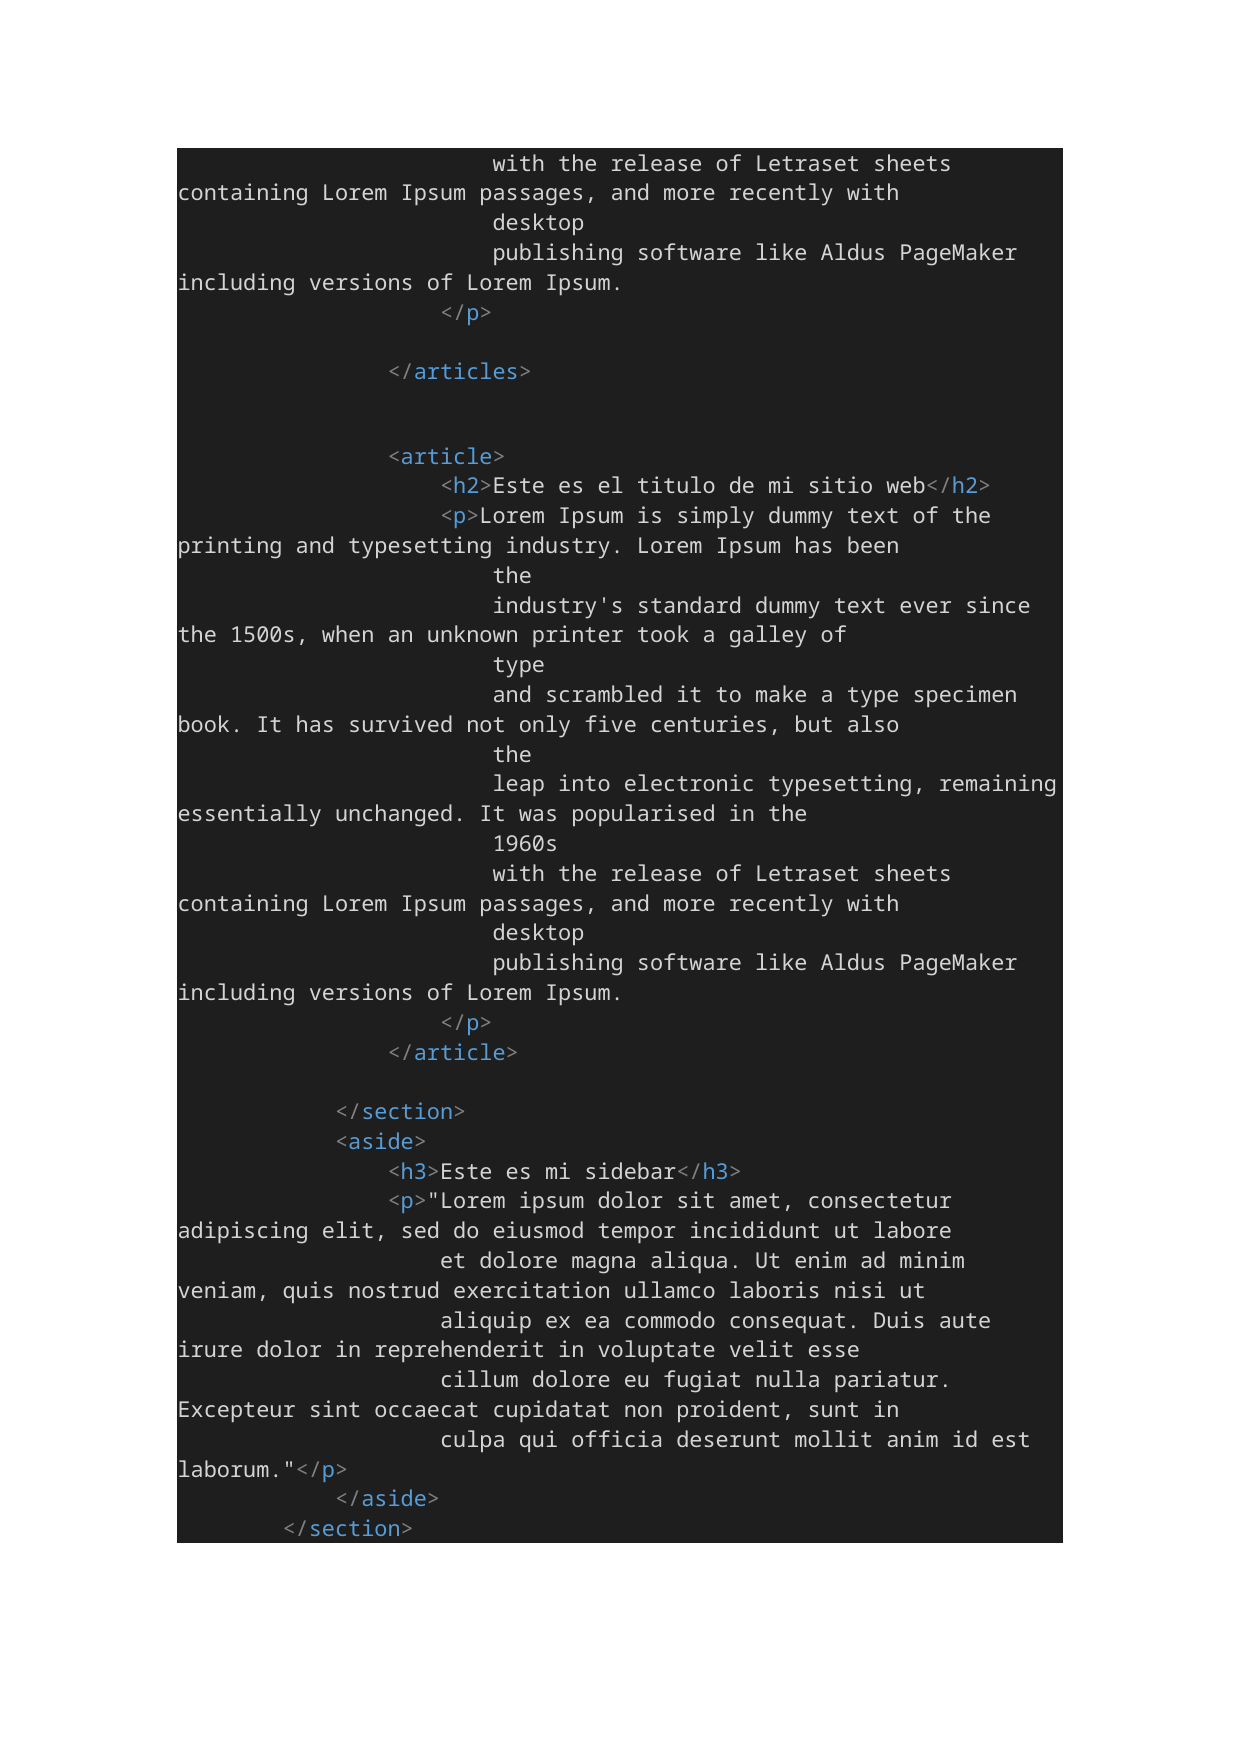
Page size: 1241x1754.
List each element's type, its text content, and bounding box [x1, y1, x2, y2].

text industry's standard dummy text ever since the 1500s, when an unknown printer took a galley of [177, 590, 1063, 649]
text </p> [177, 297, 1063, 326]
text type [177, 649, 1063, 679]
text <h2>Este es el titulo de mi sitio web</h2> [177, 471, 1063, 500]
text publishing software like Aldus PageMaker including versions of Lorem Ipsum. [177, 947, 1063, 1007]
text <p>"Lorem ipsum dolor sit amet, consectetur adipiscing elit, sed do eiusmod tempor incididunt ut labore [177, 1186, 1063, 1245]
text leap into electronic typesetting, remaining essentially unchanged. It was popularised in the [177, 768, 1063, 828]
text desktop [177, 207, 1063, 237]
text </p> [177, 1007, 1063, 1037]
text with the release of Letraset sheets containing Lorem Ipsum passages, and more recently with [177, 148, 1063, 207]
text </article> [177, 1037, 1063, 1066]
text </articles> [177, 356, 1063, 386]
text </section> [177, 1096, 1063, 1126]
text aliquip ex ea commodo consequat. Duis aute irure dolor in reprehenderit in voluptate velit esse [177, 1305, 1063, 1364]
text desktop [177, 917, 1063, 947]
text culpa qui officia deserunt mollit anim id est laborum."</p> [177, 1424, 1063, 1483]
text with the release of Letraset sheets containing Lorem Ipsum passages, and more recently with [177, 858, 1063, 917]
text <article> [177, 441, 1063, 471]
text <aside> [177, 1126, 1063, 1156]
text the [177, 560, 1063, 590]
text 1960s [177, 828, 1063, 858]
text publishing software like Aldus PageMaker including versions of Lorem Ipsum. [177, 237, 1063, 297]
text </aside> [177, 1483, 1063, 1513]
text and scrambled it to make a type specimen book. It has survived not only five centuries, but also [177, 679, 1063, 739]
text the [177, 739, 1063, 768]
text <h3>Este es mi sidebar</h3> [177, 1156, 1063, 1186]
text <p>Lorem Ipsum is simply dummy text of the printing and typesetting industry. Lorem Ipsum has been [177, 500, 1063, 560]
text et dolore magna aliqua. Ut enim ad minim veniam, quis nostrud exercitation ullamco laboris nisi ut [177, 1245, 1063, 1305]
text </section> [177, 1513, 1063, 1543]
text cillum dolore eu fugiat nulla pariatur. Excepteur sint occaecat cupidatat non proident, sunt in [177, 1364, 1063, 1424]
